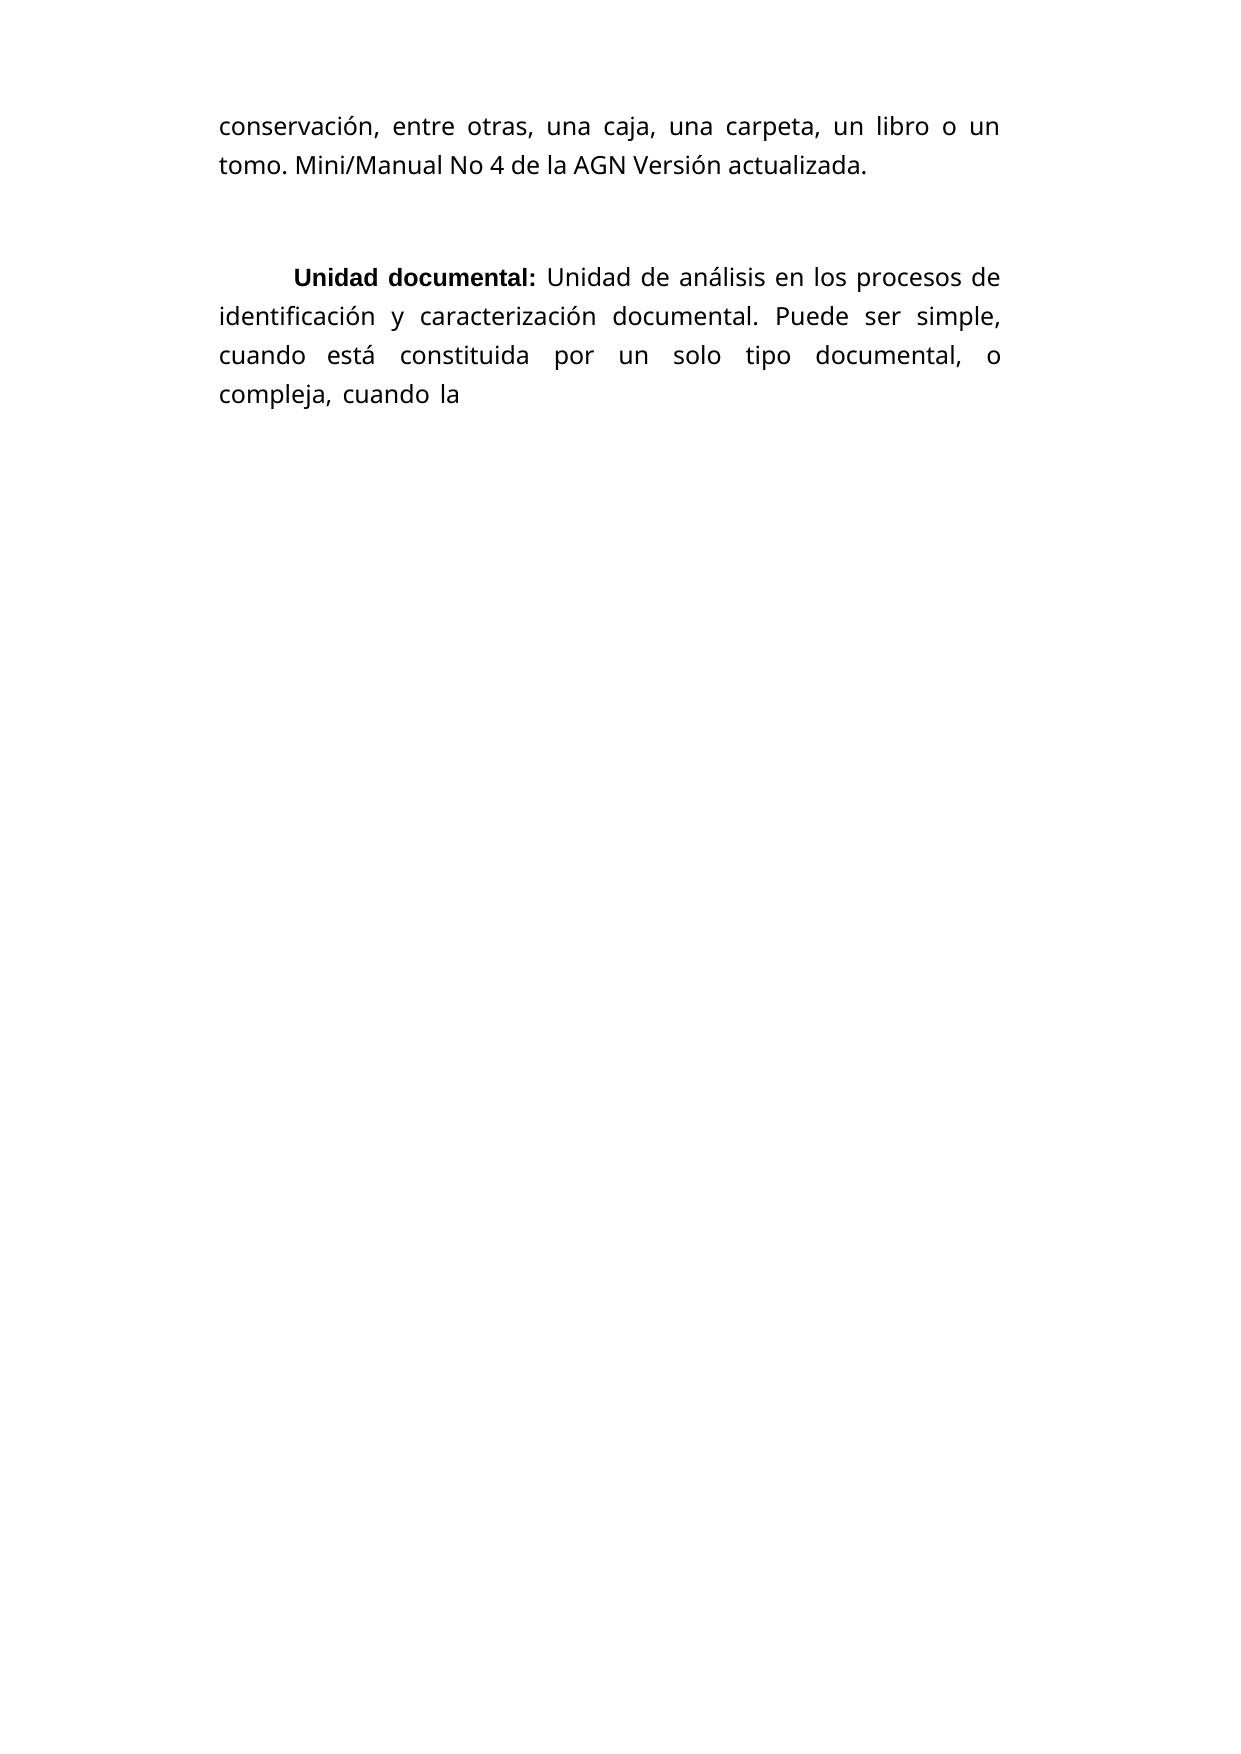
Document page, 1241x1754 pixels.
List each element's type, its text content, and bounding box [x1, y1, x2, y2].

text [219, 108, 1001, 182]
text Unidad documental: Unidad de análisis en los procesos de identificación y caracterización documental. Puede ser simple, cuando está constituida por un solo tipo documental, o compleja, cuando la [219, 259, 1001, 411]
